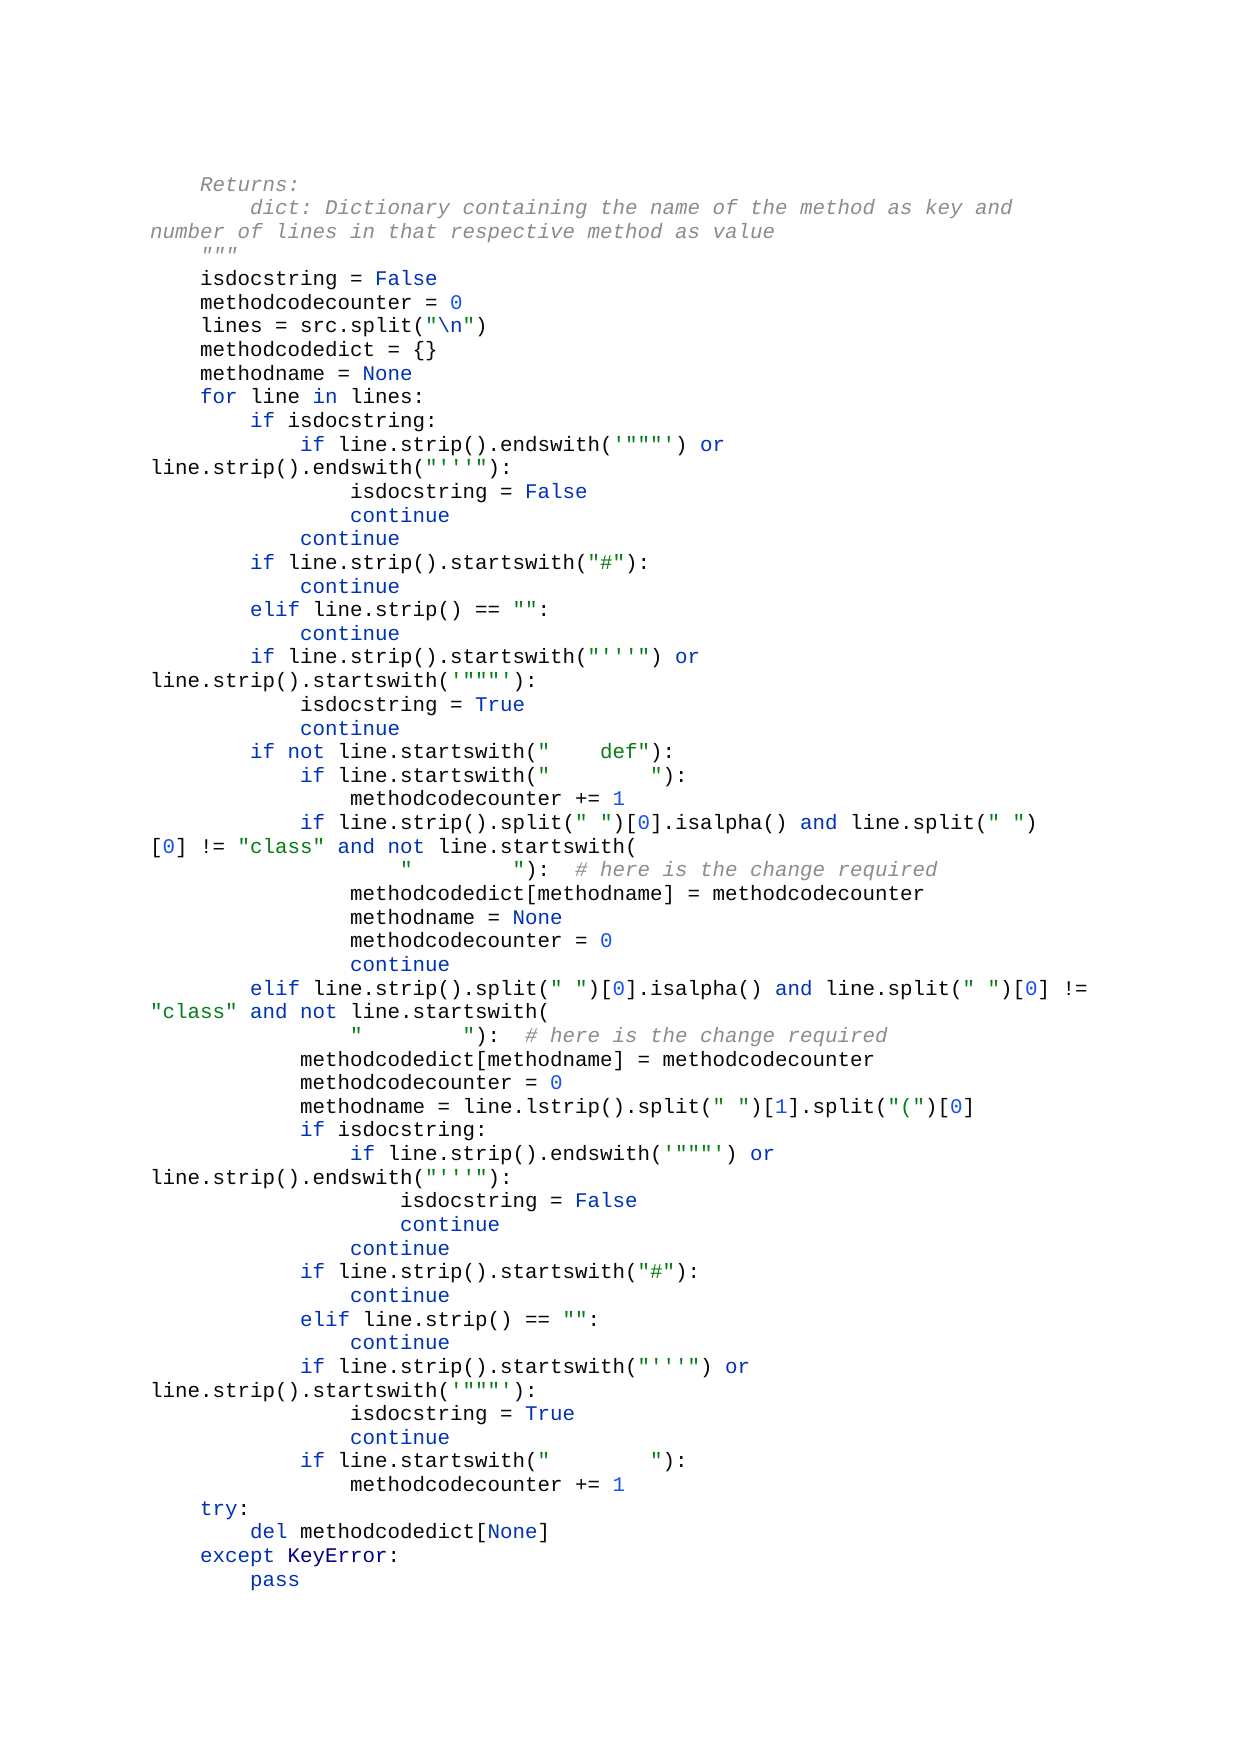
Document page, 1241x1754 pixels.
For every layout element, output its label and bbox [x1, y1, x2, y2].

text [150, 150, 1090, 1592]
